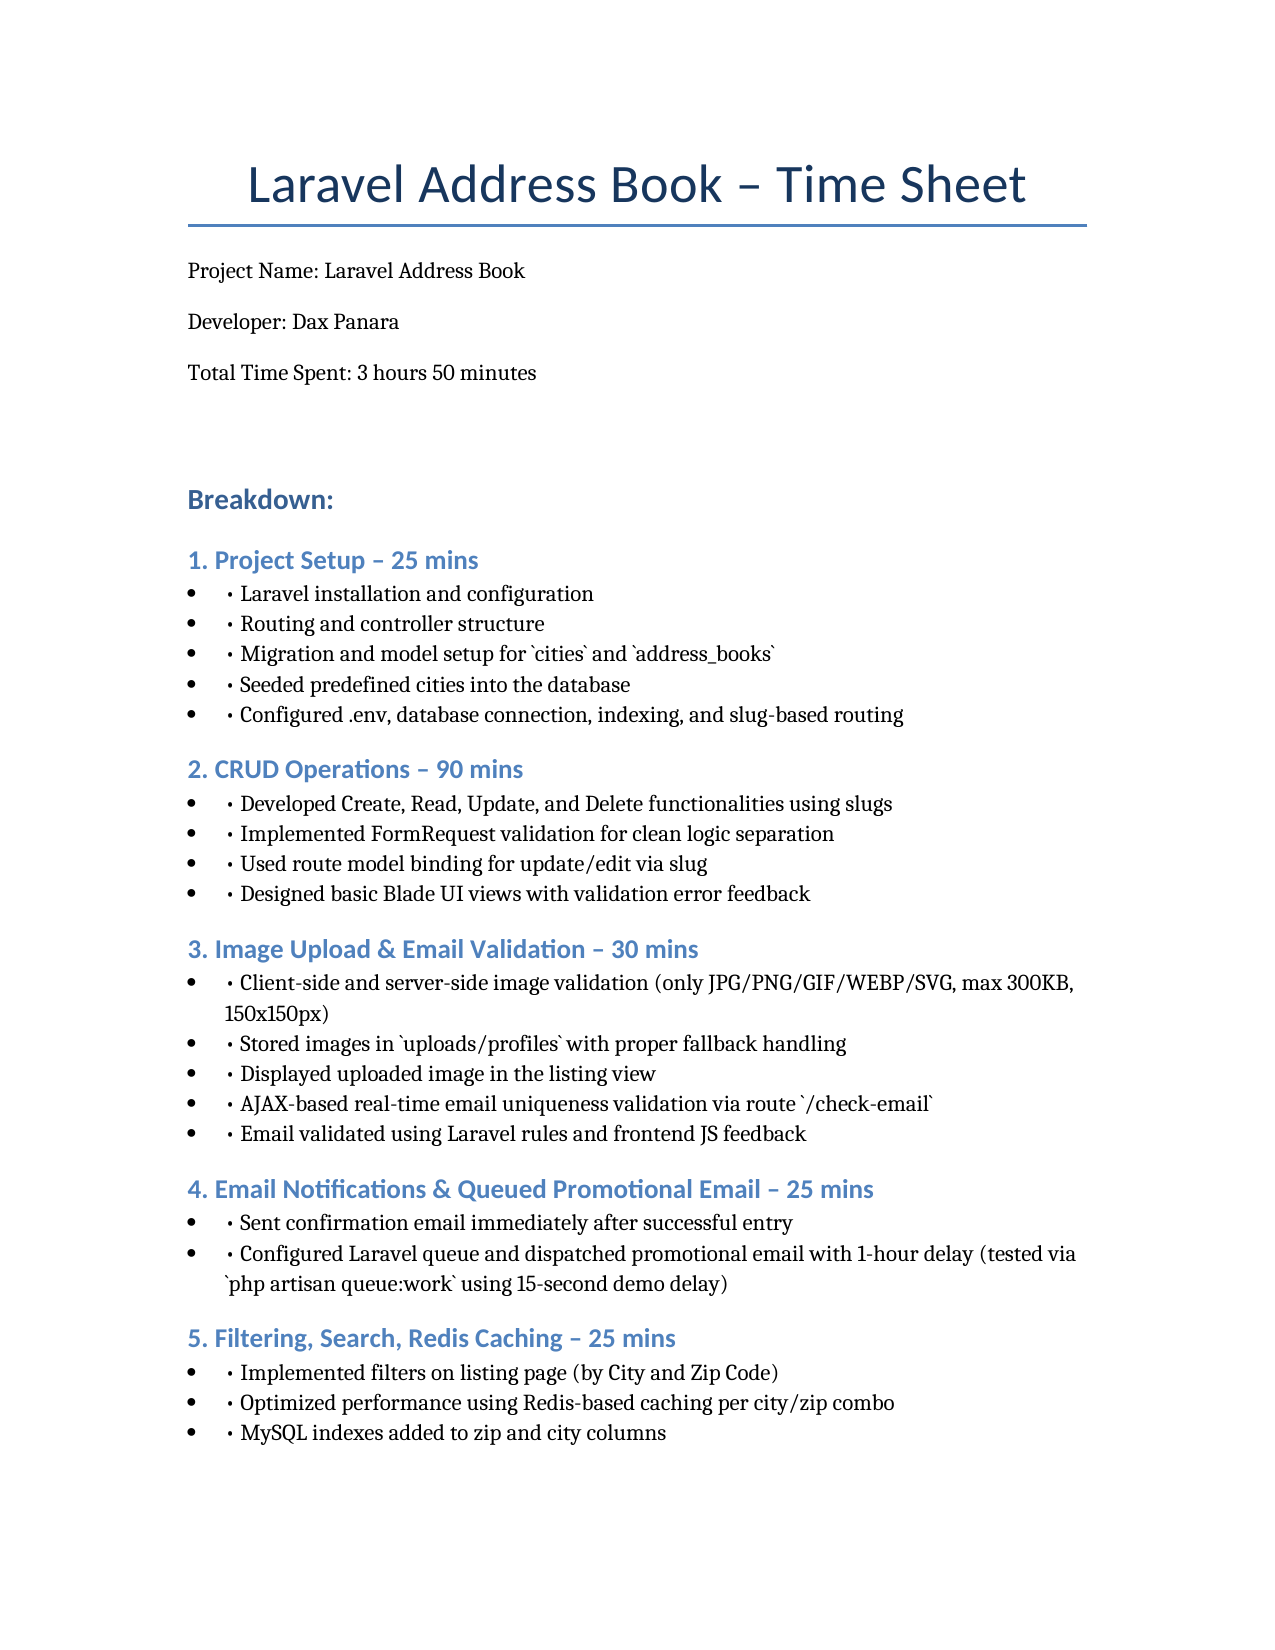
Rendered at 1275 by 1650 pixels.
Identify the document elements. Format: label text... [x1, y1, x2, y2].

list • Designed basic Blade UI views with validation error feedback [187, 881, 1087, 907]
list • Optimized performance using Redis-based caching per city/zip combo [187, 1390, 1087, 1416]
list • Configured Laravel queue and dispatched promotional email with 1-hour delay (tested via `php artisan queue:work` using 15-second demo delay) [187, 1240, 1087, 1297]
list • Sent confirmation email immediately after successful entry [187, 1210, 1087, 1236]
list • MySQL indexes added to zip and city columns [187, 1420, 1087, 1446]
list • Client-side and server-side image validation (only JPG/PNG/GIF/WEBP/SVG, max 300KB, 150x150px) [187, 970, 1087, 1027]
list • Stored images in `uploads/profiles` with proper fallback handling [187, 1031, 1087, 1057]
list • Developed Create, Read, Update, and Delete functionalities using slugs [187, 791, 1087, 817]
subtitle 4. Email Notifications & Queued Promotional Email – 25 mins [187, 1172, 1087, 1205]
subtitle 1. Project Setup – 25 mins [187, 543, 1087, 576]
title Laravel Address Book – Time Sheet [187, 150, 1087, 227]
list • Laravel installation and configuration [187, 581, 1087, 607]
list • Displayed uploaded image in the listing view [187, 1061, 1087, 1087]
list • Email validated using Laravel rules and frontend JS feedback [187, 1121, 1087, 1147]
list • AJAX-based real-time email uniqueness validation via route `/check-email` [187, 1091, 1087, 1117]
subtitle 2. CRUD Operations – 90 mins [187, 753, 1087, 786]
list • Migration and model setup for `cities` and `address_books` [187, 641, 1087, 667]
list • Configured .env, database connection, indexing, and slug-based routing [187, 702, 1087, 728]
list • Routing and controller structure [187, 611, 1087, 637]
list • Seeded predefined cities into the database [187, 671, 1087, 698]
text Total Time Spent: 3 hours 50 minutes [187, 360, 1087, 386]
list • Used route model binding for update/edit via slug [187, 851, 1087, 877]
list • Implemented FormRequest validation for clean logic separation [187, 821, 1087, 847]
text Developer: Dax Panara [187, 309, 1087, 335]
subtitle 5. Filtering, Search, Redis Caching – 25 mins [187, 1322, 1087, 1354]
subtitle 3. Image Upload & Email Validation – 30 mins [187, 932, 1087, 965]
text Project Name: Laravel Address Book [187, 258, 1087, 284]
subtitle Breakdown: [187, 440, 1087, 517]
list • Implemented filters on listing page (by City and Zip Code) [187, 1359, 1087, 1386]
